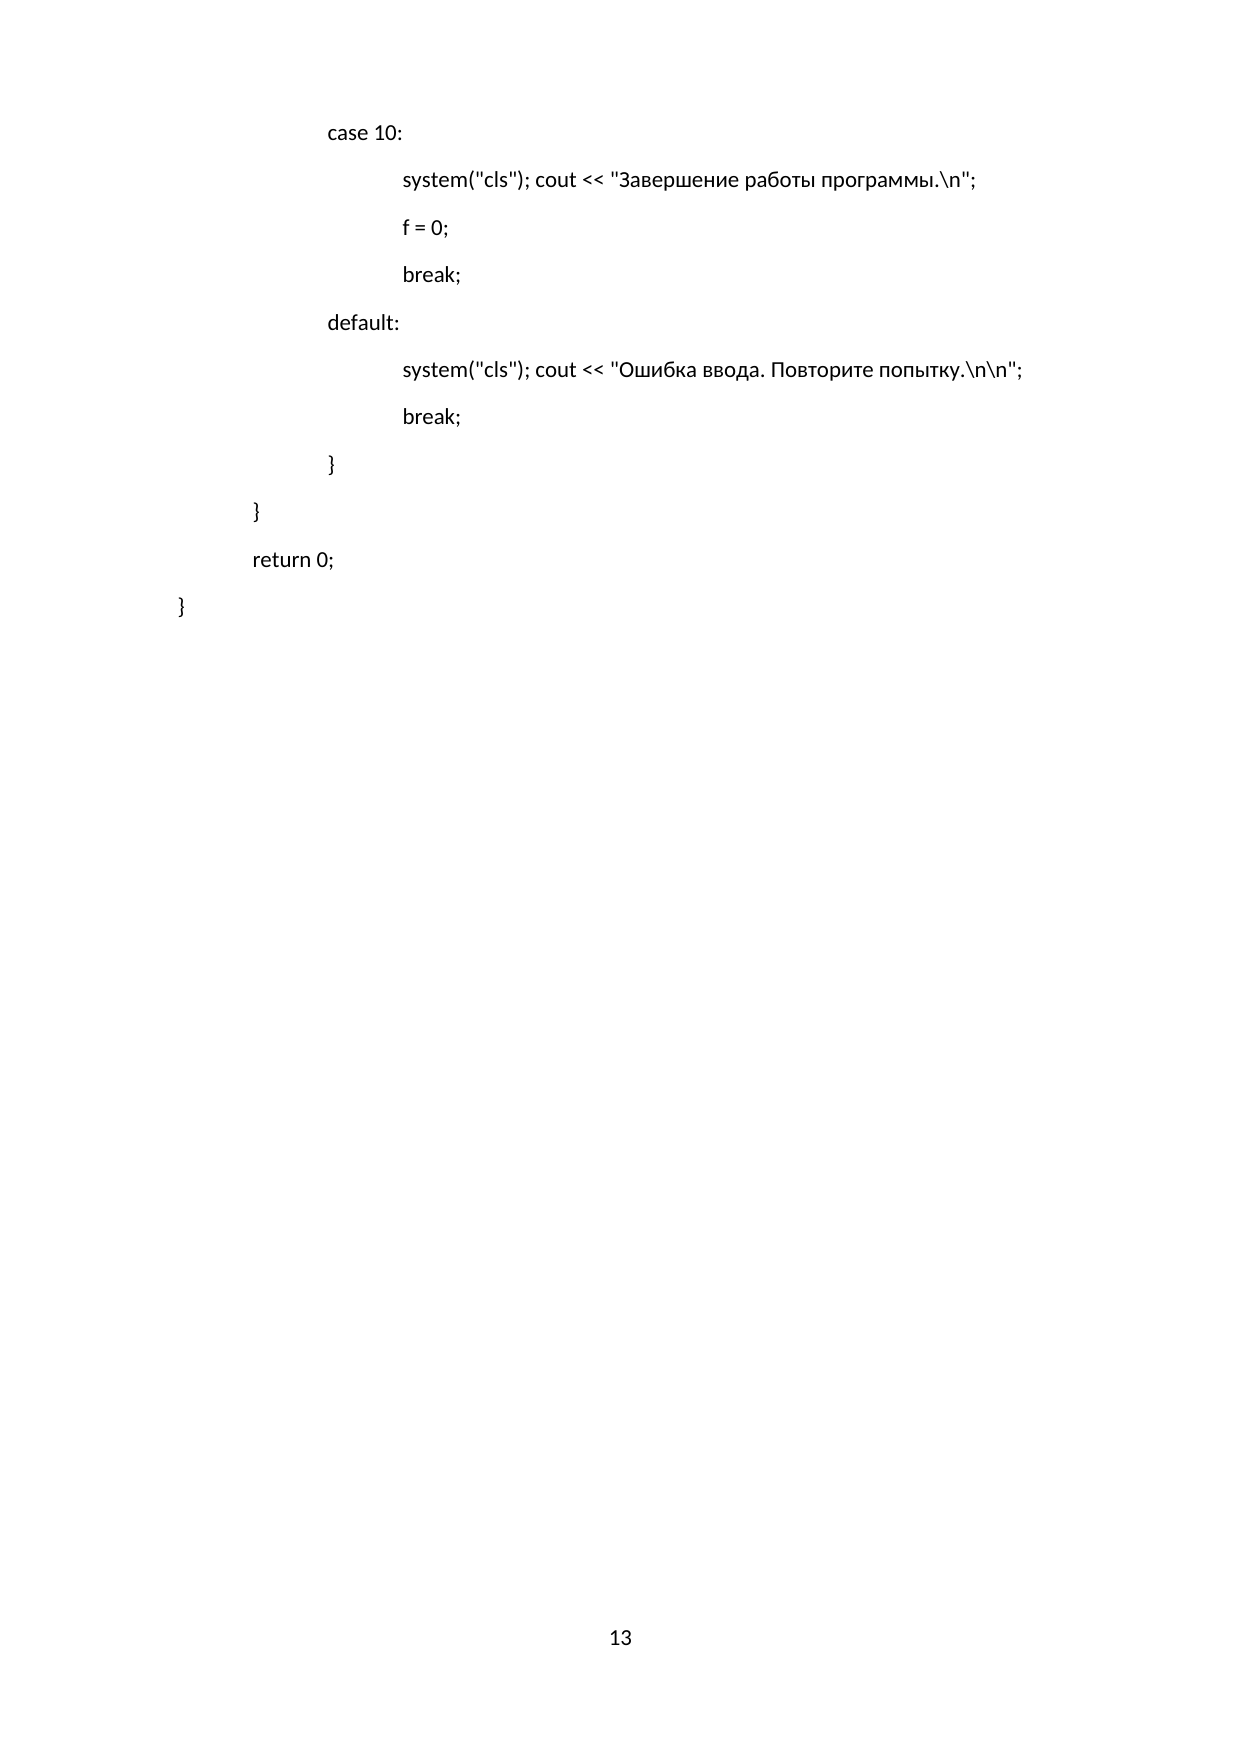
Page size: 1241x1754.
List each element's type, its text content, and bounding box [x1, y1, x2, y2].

text case 10: [177, 118, 1063, 146]
text f = 0; [177, 213, 1063, 241]
text } [177, 497, 1063, 525]
text break; [177, 402, 1063, 431]
text } [177, 592, 1063, 620]
text return 0; [177, 545, 1063, 573]
text break; [177, 260, 1063, 288]
text system("cls"); cout << "Завершение работы программы.\n"; [177, 166, 1063, 193]
text default: [177, 308, 1063, 336]
text } [177, 450, 1063, 478]
text system("cls"); cout << "Ошибка ввода. Повторите попытку.\n\n"; [177, 355, 1063, 383]
